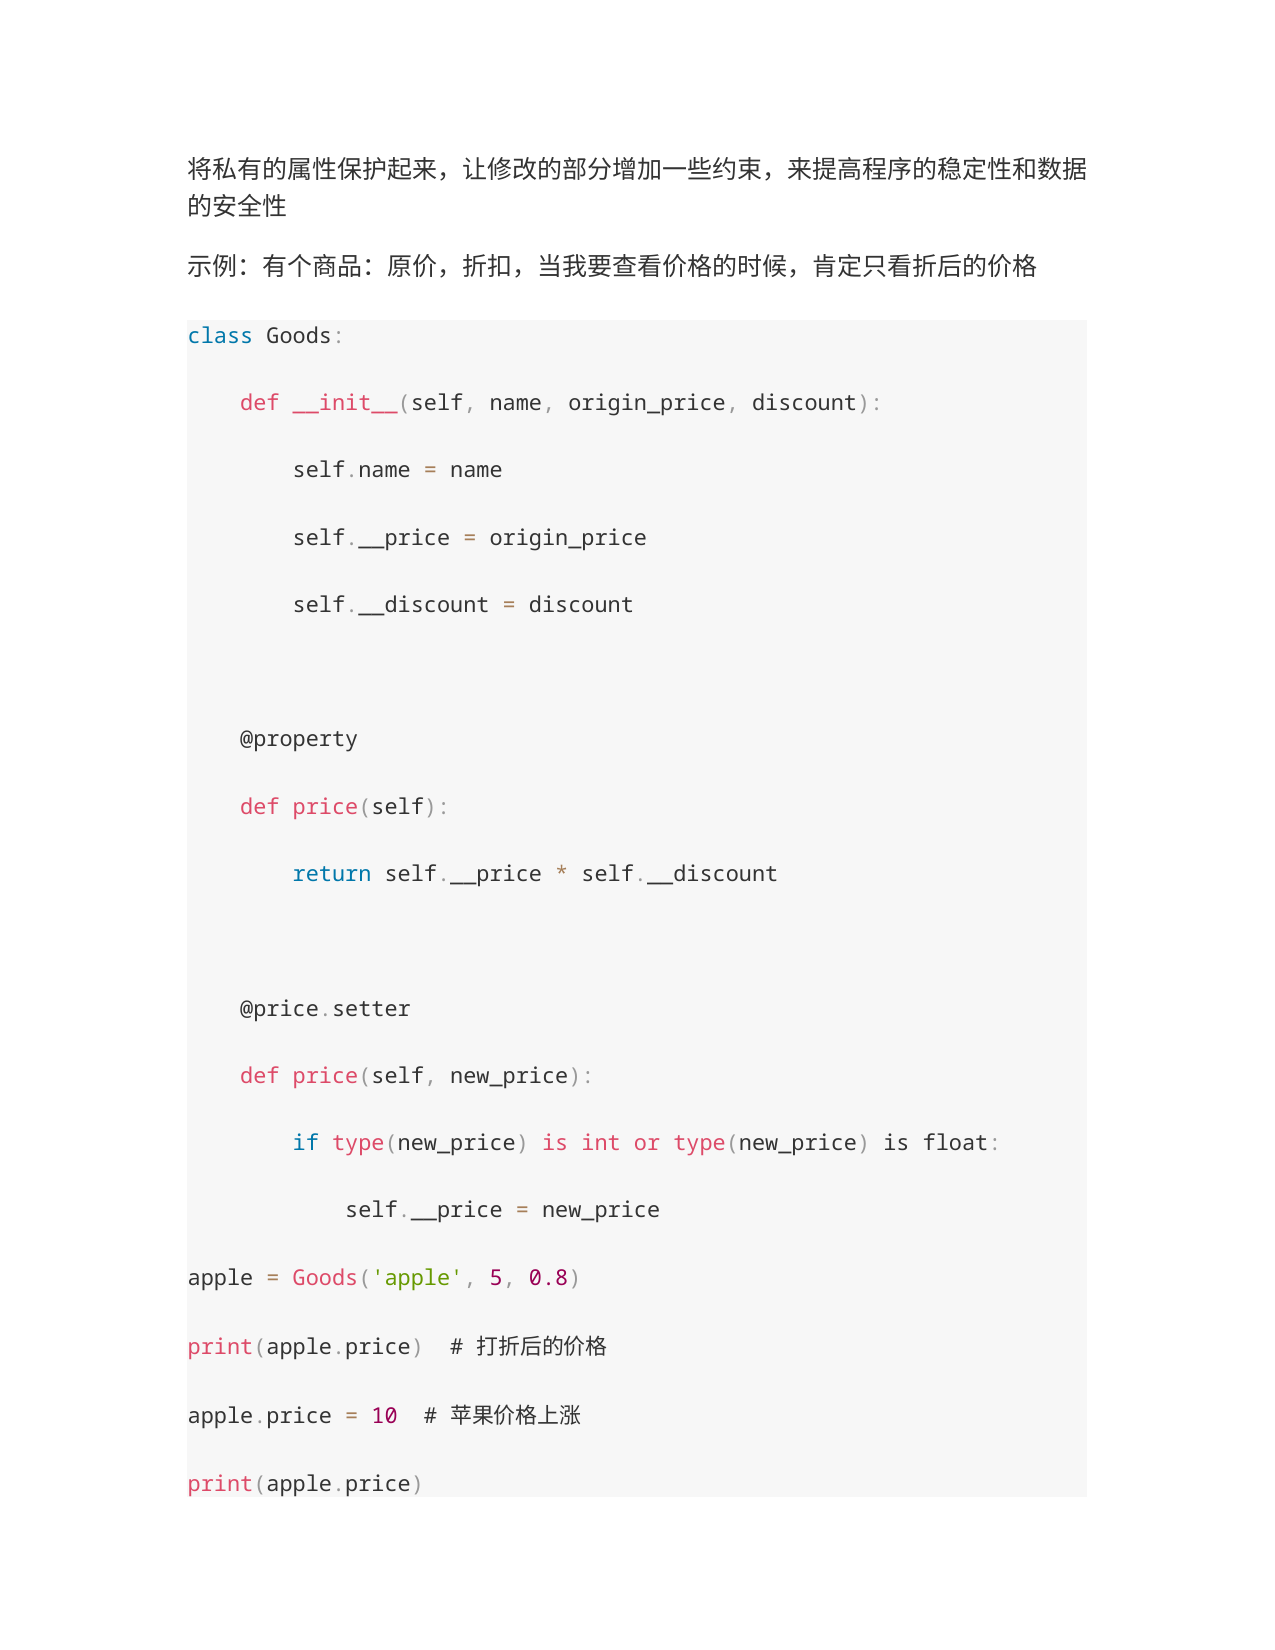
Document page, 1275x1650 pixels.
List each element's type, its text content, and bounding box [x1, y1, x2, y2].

text print(apple.price) [187, 1468, 1087, 1497]
text apple = Goods('apple', 5, 0.8) [187, 1262, 1087, 1292]
text def __init__(self, name, origin_price, discount): [187, 387, 1087, 417]
text 将私有的属性保护起来，让修改的部分增加一些约束，来提高程序的稳定性和数据的安全性 [187, 150, 1087, 222]
text class Goods: [187, 320, 1087, 349]
text self.__price = new_price [187, 1194, 1087, 1224]
text def price(self, new_price): [187, 1060, 1087, 1090]
text @property [187, 723, 1087, 753]
text if type(new_price) is int or type(new_price) is float: [187, 1127, 1087, 1157]
text 示例：有个商品：原价，折扣，当我要查看价格的时候，肯定只看折后的价格 [187, 246, 1087, 282]
text @price.setter [187, 993, 1087, 1022]
text self.__discount = discount [187, 589, 1087, 619]
text apple.price = 10 # 苹果价格上涨 [187, 1398, 1087, 1430]
text self.__price = origin_price [187, 522, 1087, 551]
text return self.__price * self.__discount [187, 858, 1087, 888]
text def price(self): [187, 791, 1087, 821]
text self.name = name [187, 454, 1087, 484]
text print(apple.price) # 打折后的价格 [187, 1329, 1087, 1361]
